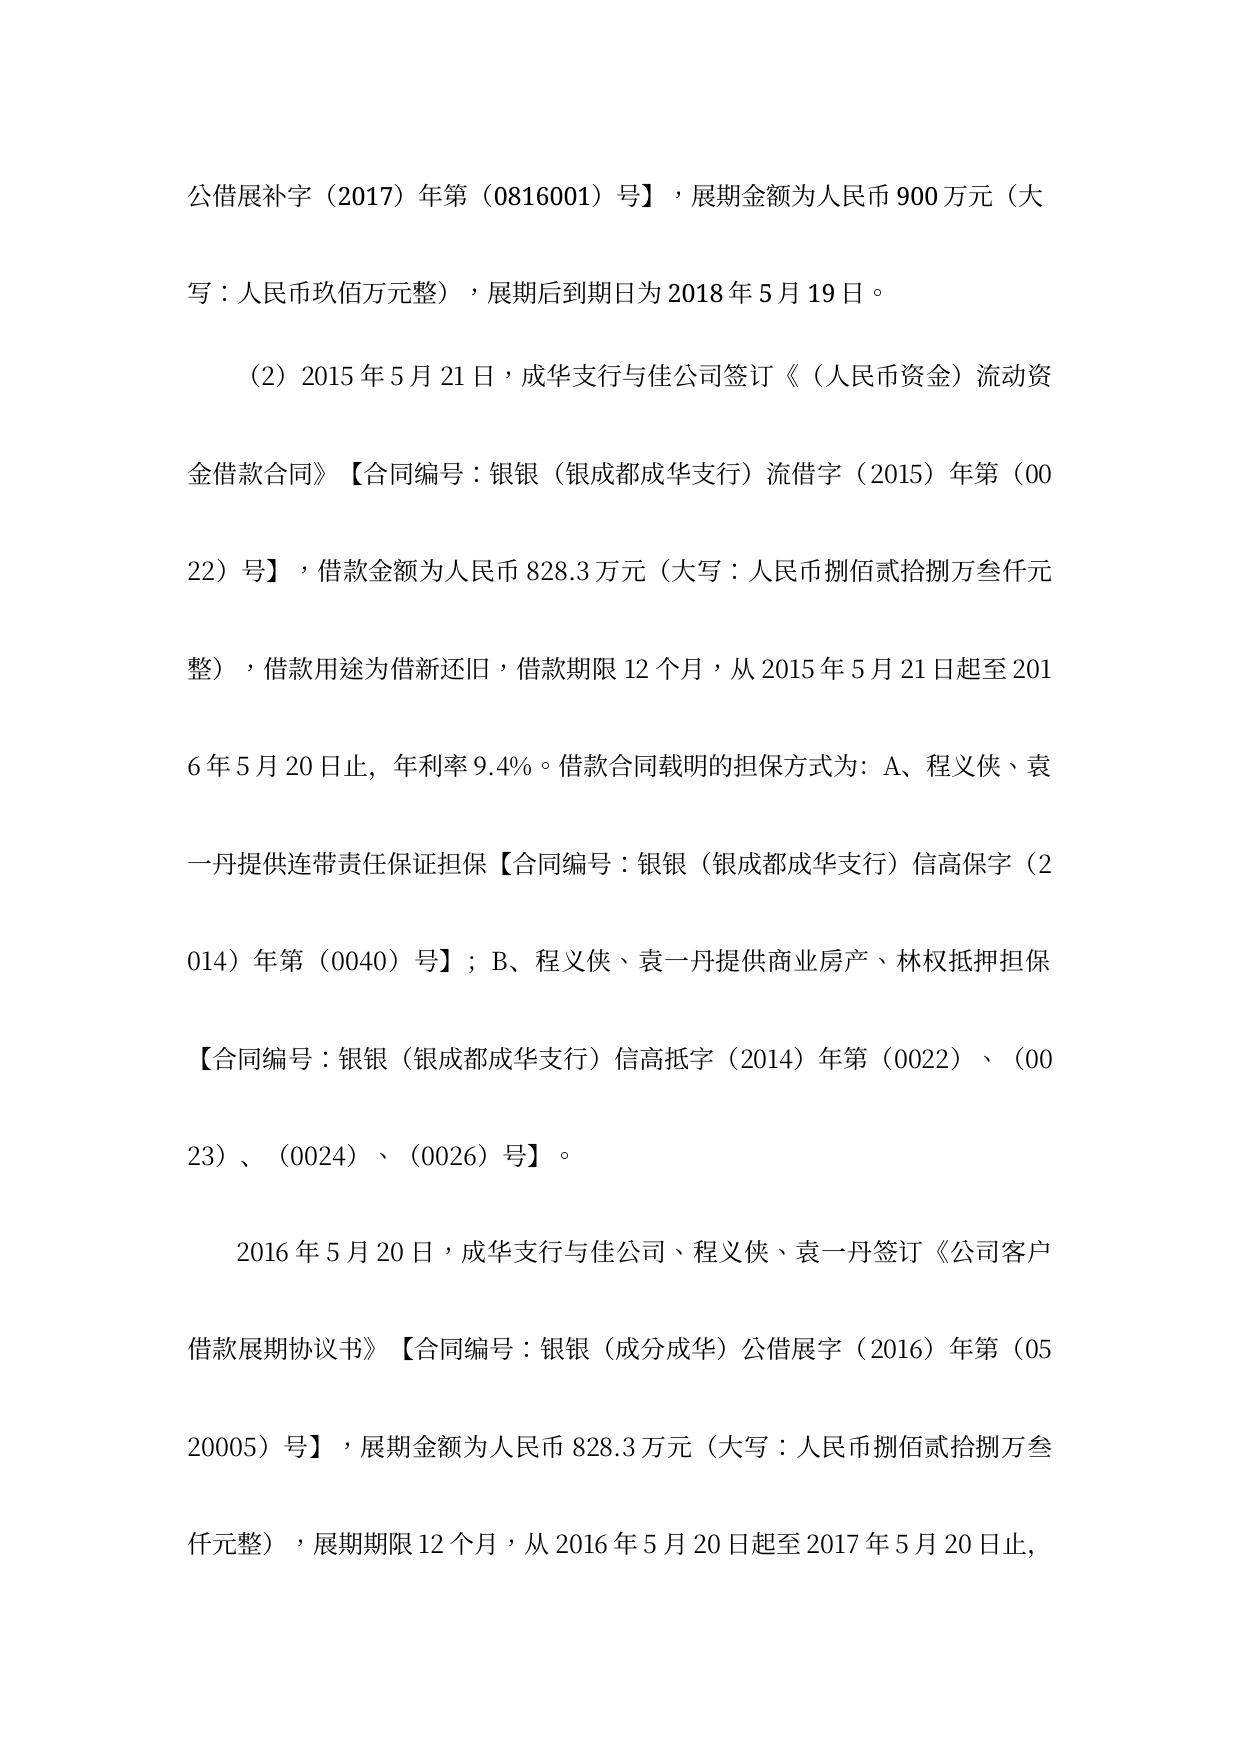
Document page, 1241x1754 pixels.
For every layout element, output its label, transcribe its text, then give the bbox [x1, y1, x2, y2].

text （2）2015年5月21日，成华支行与佳公司签订《（人民币资金）流动资金借款合同》【合同编号：银银（银成都成华支行）流借字（2015）年第（0022）号】，借款金额为人民币828.3万元（大写：人民币捌佰贰拾捌万叁仟元整），借款用途为借新还旧，借款期限12个月，从2015年5月21日起至2016年5月20日止，年利率9.4%。借款合同载明的担保方式为：A、程义侠、袁一丹提供连带责任保证担保【合同编号：银银（银成都成华支行）信高保字（2014）年第（0040）号】；B、程义侠、袁一丹提供商业房产、林权抵押担保【合同编号：银银（银成都成华支行）信高抵字（2014）年第（0022）、（0023）、（0024）、（0026）号】。 [187, 342, 1053, 1187]
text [187, 162, 1053, 324]
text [187, 1218, 1053, 1575]
